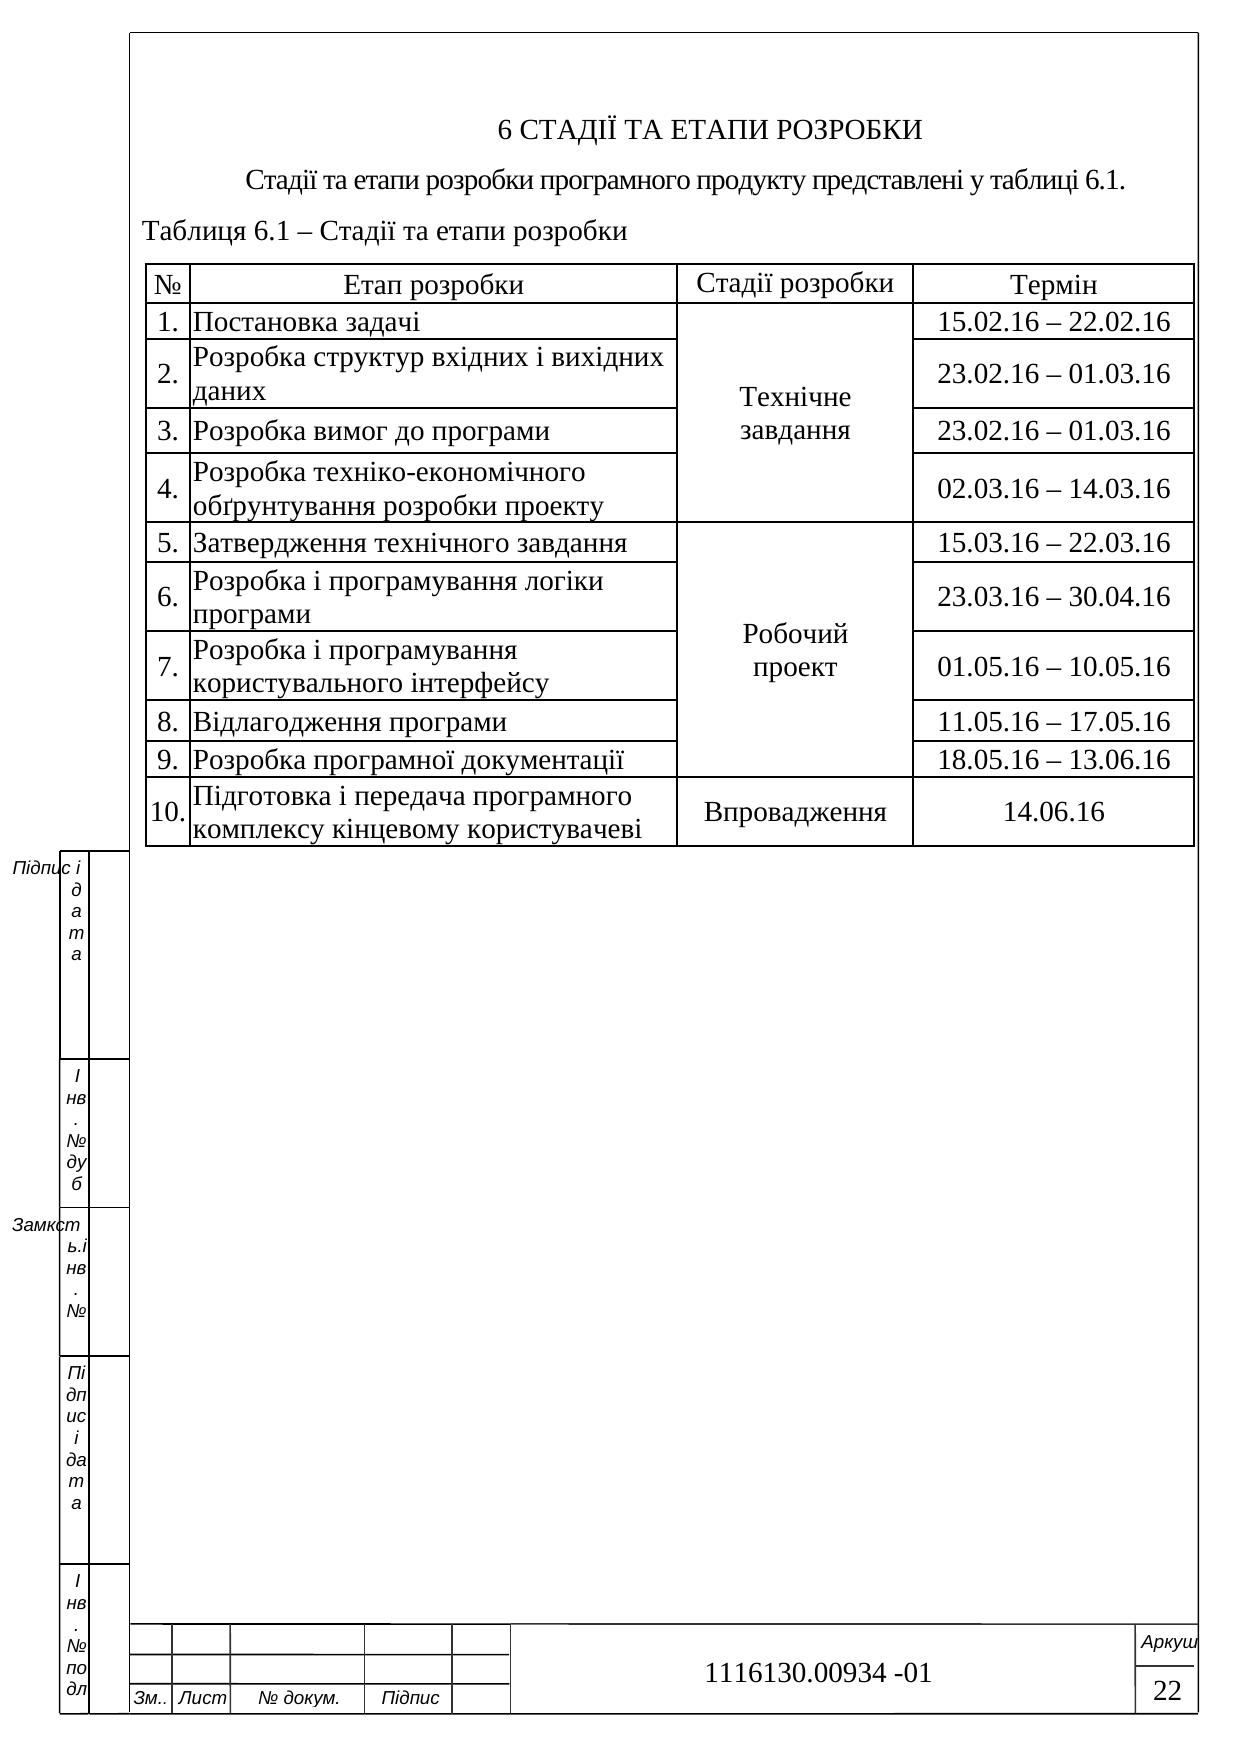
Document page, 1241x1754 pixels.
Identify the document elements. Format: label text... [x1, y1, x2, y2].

table_cell Підготовка і передача програмного комплексу кінцевому користувачеві [191, 778, 676, 845]
table_cell 15.03.16 – 22.03.16 [914, 523, 1193, 561]
table_header Етап розробки [191, 265, 676, 302]
table_cell 23.03.16 – 30.04.16 [914, 563, 1193, 630]
table_cell 14.06.16 [914, 778, 1193, 845]
table_cell Впровадження [678, 778, 912, 845]
subtitle Стадії та етапи розробки програмного продукту представлені у таблиці 6.1. [171, 162, 1175, 196]
subtitle СТАДІЇ ТА ЕТАПИ РОЗРОБКИ [171, 112, 1175, 146]
table_cell 02.03.16 – 14.03.16 [914, 454, 1193, 521]
table_cell Розробка структур вхідних і вихідних даних [191, 340, 676, 407]
table_cell Розробка техніко-економічного обґрунтування розробки проекту [191, 454, 676, 521]
table_cell 23.02.16 – 01.03.16 [914, 340, 1193, 407]
table_cell 9. [147, 742, 189, 776]
table_cell Постановка задачі [191, 304, 676, 337]
table_cell 11.05.16 – 17.05.16 [914, 701, 1193, 740]
table_cell 18.05.16 – 13.06.16 [914, 742, 1193, 776]
table_header № [147, 265, 189, 302]
table_cell Розробка вимог до програми [191, 409, 676, 452]
table_cell 8. [147, 701, 189, 740]
table_cell 3. [147, 409, 189, 452]
table_cell 7. [147, 632, 189, 699]
table_cell 4. [147, 454, 189, 521]
table_cell Розробка і програмування користувального інтерфейсу [191, 632, 676, 699]
table_cell 6. [147, 563, 189, 630]
table_cell Затвердження технічного завдання [191, 523, 676, 561]
table_cell Розробка і програмування логіки програми [191, 563, 676, 630]
table_cell 10. [147, 778, 189, 845]
table_cell 23.02.16 – 01.03.16 [914, 409, 1193, 452]
table_header Стадії розробки [678, 265, 912, 302]
table_cell 2. [147, 340, 189, 407]
table_cell 1. [147, 304, 189, 337]
table_cell Відлагодження програми [191, 701, 676, 740]
table_cell 15.02.16 – 22.02.16 [914, 304, 1193, 337]
table_cell 5. [147, 523, 189, 561]
table_cell Технічне завдання [678, 304, 912, 521]
table_cell Робочий проект [678, 523, 912, 776]
table_cell Розробка програмної документації [191, 742, 676, 776]
table_cell 01.05.16 – 10.05.16 [914, 632, 1193, 699]
table_header Термін [914, 265, 1193, 302]
text Таблиця 6.1 – Стадії та етапи розробки [142, 213, 1175, 246]
